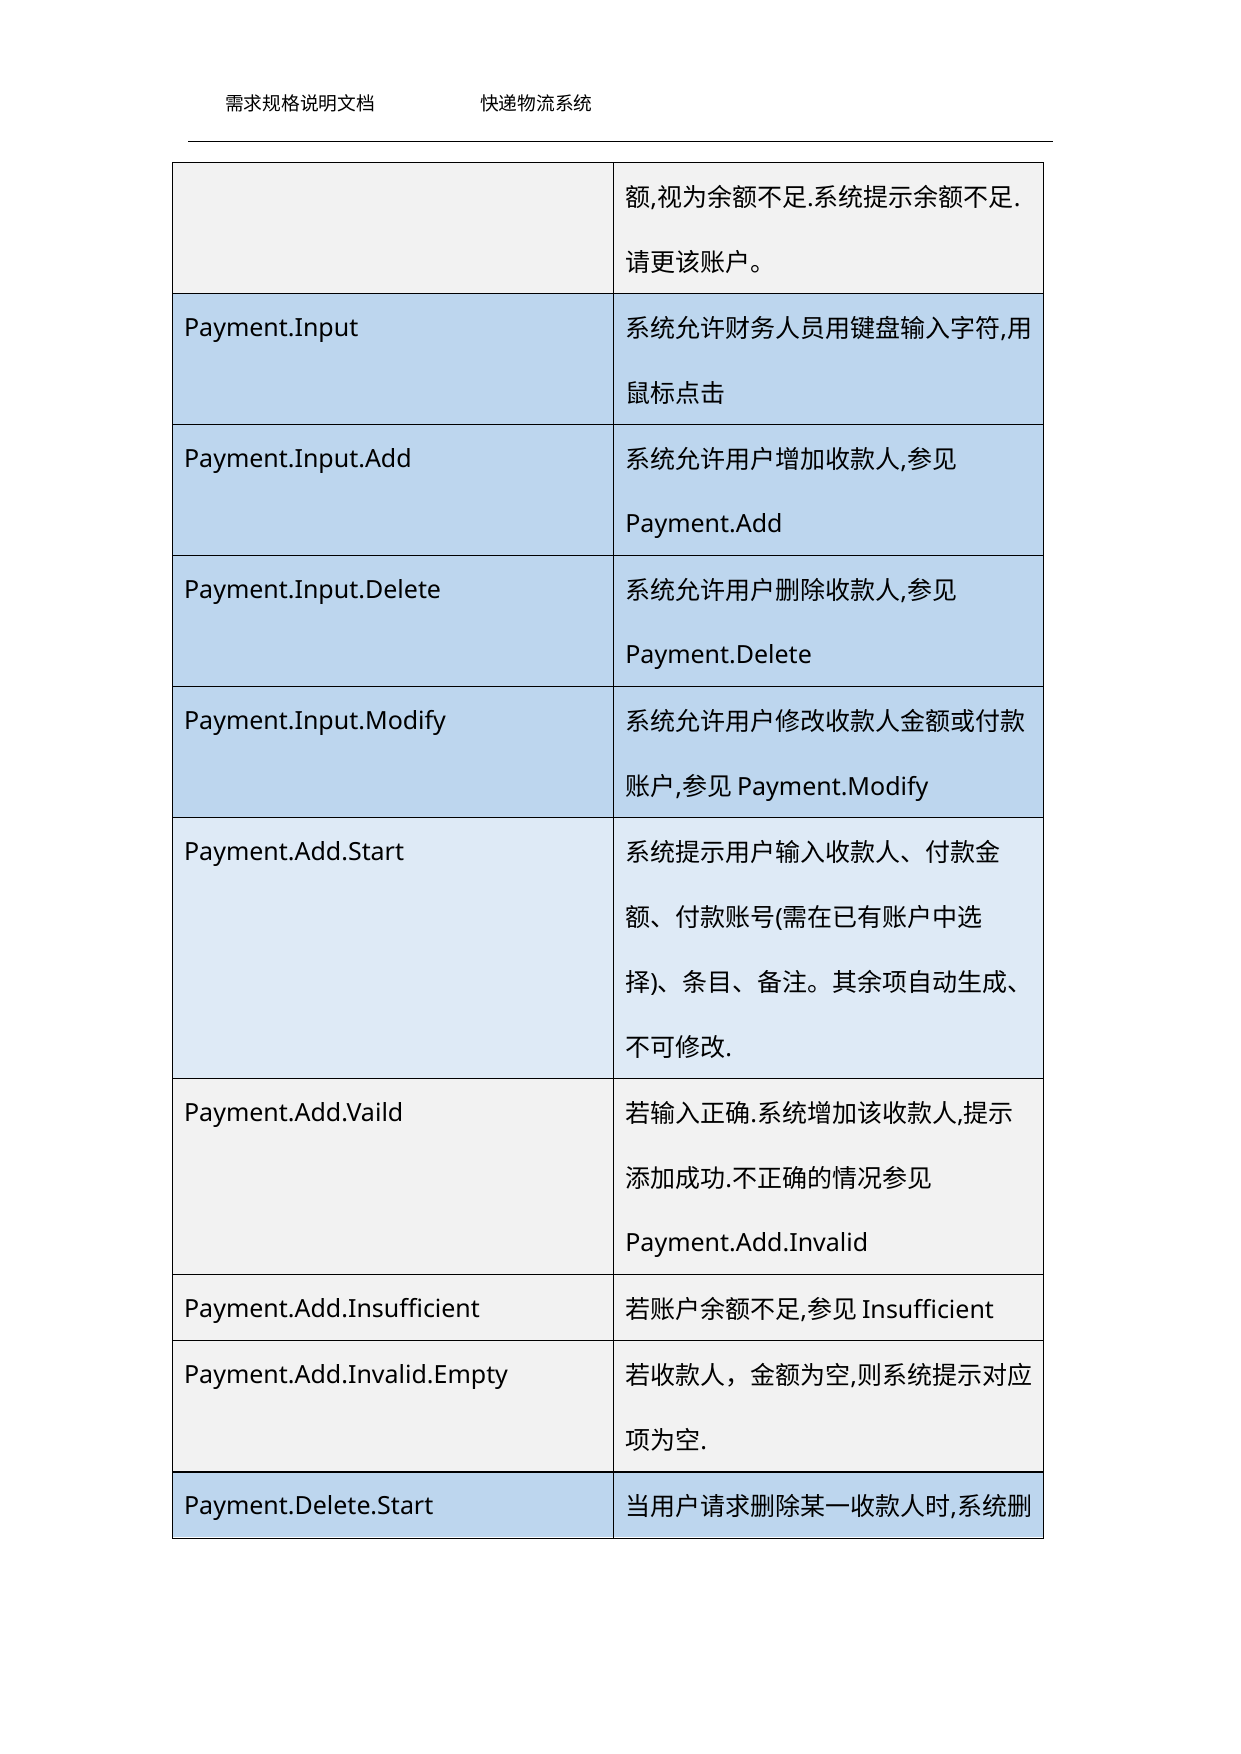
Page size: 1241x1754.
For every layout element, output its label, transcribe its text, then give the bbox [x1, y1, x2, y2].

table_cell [173, 1473, 613, 1537]
table_cell 若账户余额不足,参见Insufficient [614, 1275, 1043, 1340]
table_cell Payment.Add.Invalid.Empty [173, 1341, 613, 1471]
table_cell Payment.Add.Start [173, 818, 613, 1078]
table_cell Payment.Add.Vaild [173, 1079, 613, 1274]
table_cell 系统允许财务人员用键盘输入字符,用鼠标点击 [614, 294, 1043, 424]
table_cell 若输入正确.系统增加该收款人,提示添加成功.不正确的情况参见Payment.Add.Invalid [614, 1079, 1043, 1274]
table_cell 系统允许用户增加收款人,参见Payment.Add [614, 425, 1043, 555]
table_cell 若收款人，金额为空,则系统提示对应项为空. [614, 1341, 1043, 1471]
table_cell Payment.Add.Insufficient [173, 1275, 613, 1340]
table_cell Payment.Input.Delete [173, 556, 613, 686]
table_cell Payment.Input [173, 294, 613, 424]
table_cell 系统允许用户修改收款人金额或付款账户,参见Payment.Modify [614, 687, 1043, 817]
table_cell 系统提示用户输入收款人、付款金额、付款账号(需在已有账户中选择)、条目、备注。其余项自动生成、不可修改. [614, 818, 1043, 1078]
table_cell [614, 1473, 1043, 1537]
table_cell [614, 163, 1043, 293]
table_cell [173, 163, 613, 293]
table_cell Payment.Input.Modify [173, 687, 613, 817]
table_cell Payment.Input.Add [173, 425, 613, 555]
table_cell 系统允许用户删除收款人,参见Payment.Delete [614, 556, 1043, 686]
